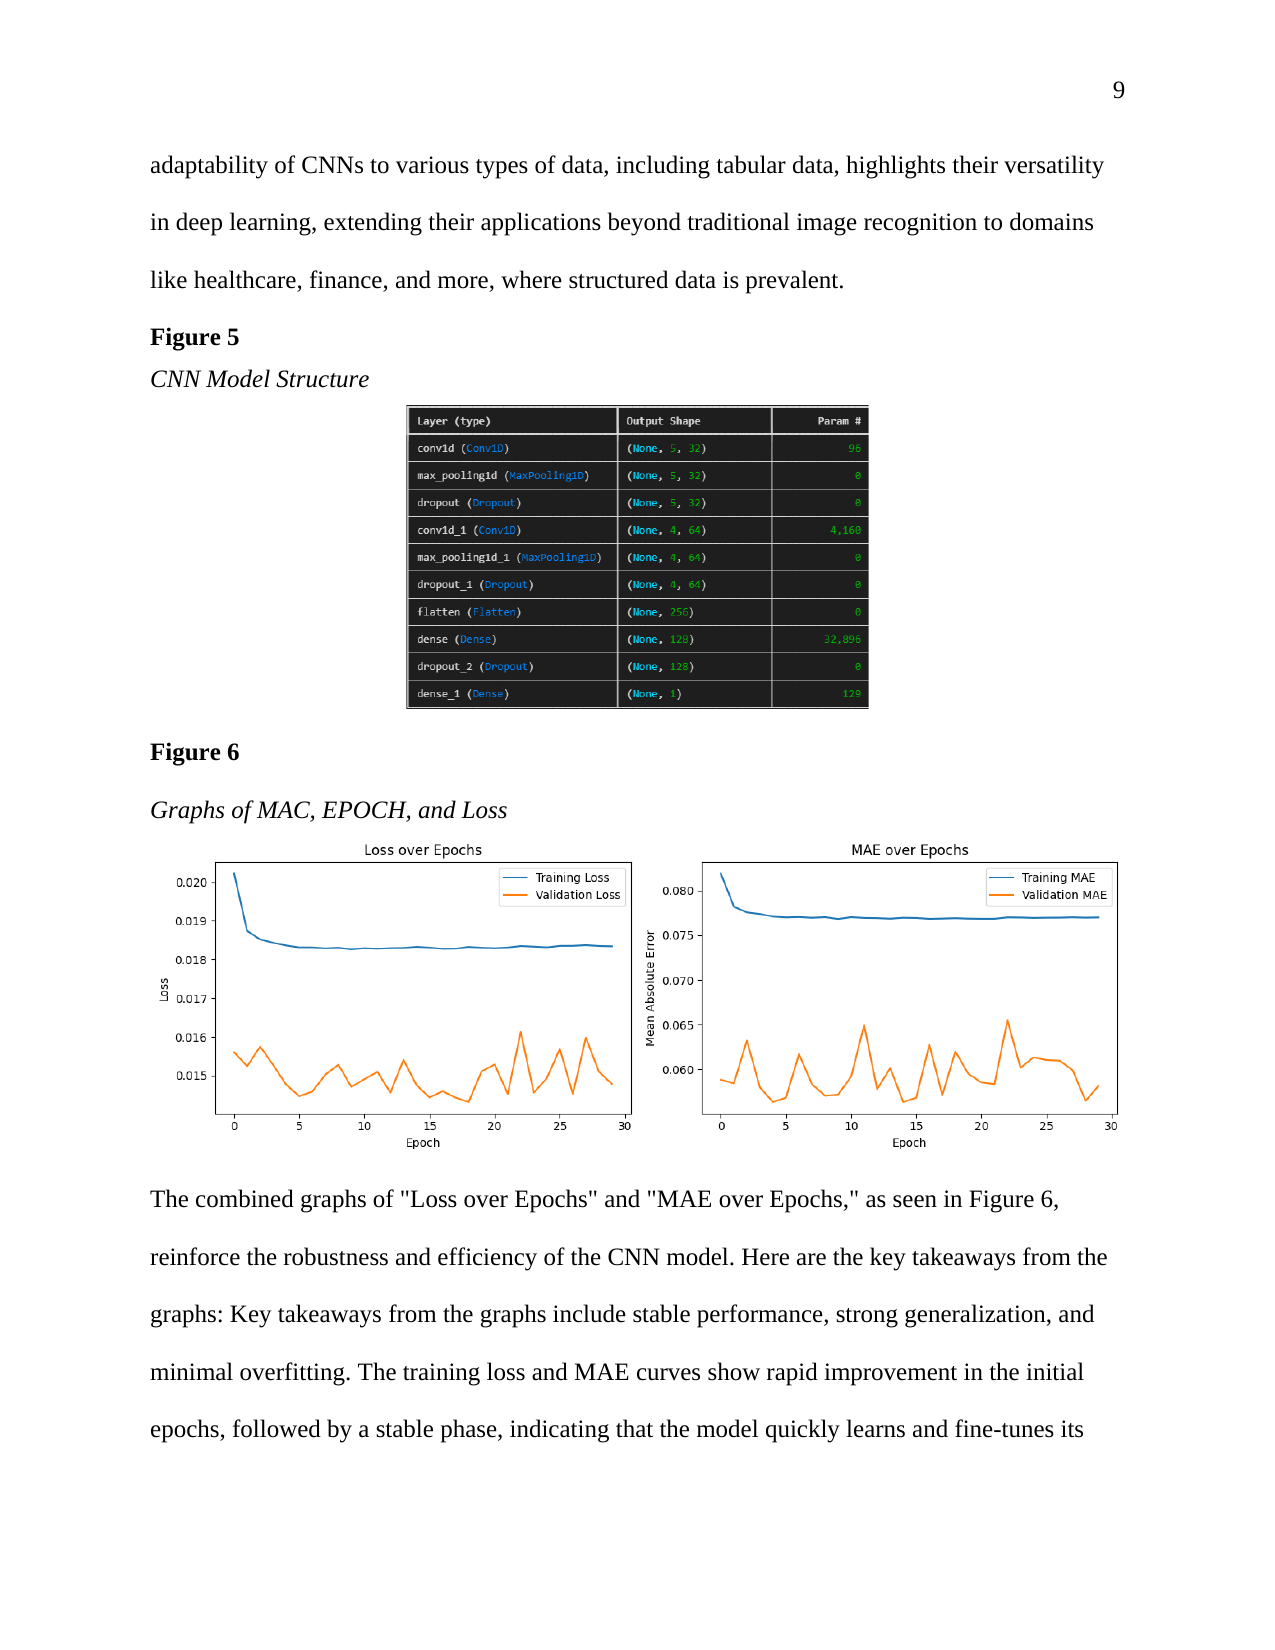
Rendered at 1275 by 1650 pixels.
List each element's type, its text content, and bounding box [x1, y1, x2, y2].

text Figure 5 [150, 322, 1125, 351]
picture [150, 836, 1125, 1157]
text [150, 1184, 1125, 1443]
text CNN Model Structure [150, 364, 1125, 392]
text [150, 150, 1125, 294]
text Graphs of MAC, EPOCH, and Loss [150, 795, 1125, 823]
text Figure 6 [150, 737, 1125, 766]
picture [406, 405, 869, 709]
